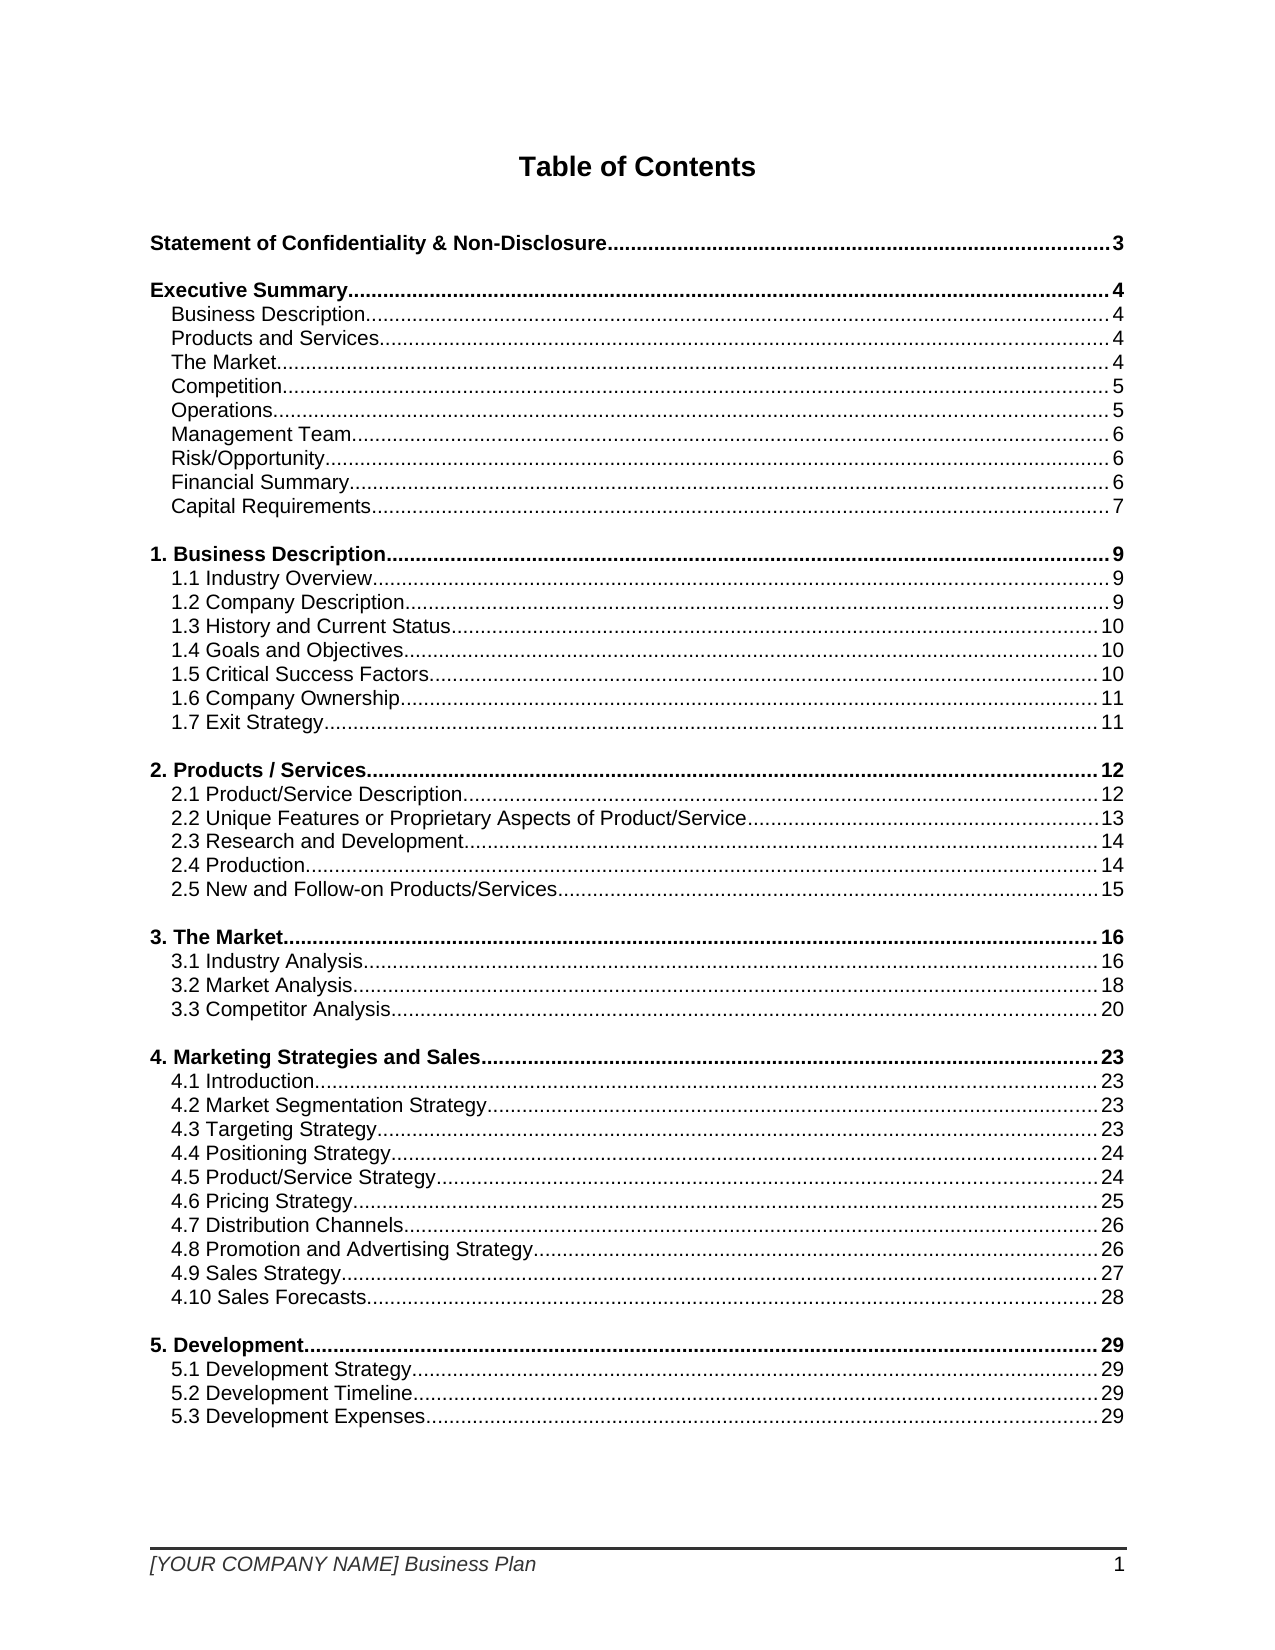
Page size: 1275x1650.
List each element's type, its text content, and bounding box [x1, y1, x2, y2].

text 5.1 Development Strategy 29 [171, 1356, 1125, 1380]
text 1.4 Goals and Objectives 10 [171, 638, 1125, 662]
text Competition 5 [171, 374, 1125, 398]
text Financial Summary 6 [171, 470, 1125, 494]
text 1. Business Description 9 [150, 542, 1125, 566]
text 2.4 Production 14 [171, 853, 1125, 877]
text 1.5 Critical Success Factors 10 [171, 662, 1125, 686]
text Business Description 4 [171, 302, 1125, 326]
text Executive Summary 4 [150, 278, 1125, 302]
text 1.1 Industry Overview 9 [171, 566, 1125, 590]
text Products and Services 4 [171, 326, 1125, 350]
text 4.2 Market Segmentation Strategy 23 [171, 1093, 1125, 1117]
text 1.2 Company Description 9 [171, 590, 1125, 614]
text 5. Development 29 [150, 1332, 1125, 1356]
text 2.2 Unique Features or Proprietary Aspects of Product/Service 13 [171, 805, 1125, 829]
text Risk/Opportunity 6 [171, 446, 1125, 470]
text 2. Products / Services 12 [150, 757, 1125, 781]
text 4.8 Promotion and Advertising Strategy 26 [171, 1237, 1125, 1261]
text 5.2 Development Timeline 29 [171, 1380, 1125, 1404]
text 4.4 Positioning Strategy 24 [171, 1141, 1125, 1165]
text 2.5 New and Follow-on Products/Services 15 [171, 877, 1125, 901]
text 4.7 Distribution Channels 26 [171, 1213, 1125, 1237]
text Statement of Confidentiality & Non-Disclosure 3 [150, 230, 1125, 254]
text The Market 4 [171, 350, 1125, 374]
text Capital Requirements 7 [171, 494, 1125, 518]
text 4.3 Targeting Strategy 23 [171, 1117, 1125, 1141]
text 2.1 Product/Service Description 12 [171, 781, 1125, 805]
text Operations 5 [171, 398, 1125, 422]
text Management Team 6 [171, 422, 1125, 446]
text 3.3 Competitor Analysis 20 [171, 997, 1125, 1021]
text 1.3 History and Current Status 10 [171, 614, 1125, 638]
text Table of Contents [150, 150, 1125, 182]
text 5.3 Development Expenses 29 [171, 1404, 1125, 1428]
text 1.7 Exit Strategy 11 [171, 709, 1125, 733]
text 4. Marketing Strategies and Sales 23 [150, 1045, 1125, 1069]
text 4.5 Product/Service Strategy 24 [171, 1165, 1125, 1189]
text 1.6 Company Ownership 11 [171, 686, 1125, 709]
text 4.9 Sales Strategy 27 [171, 1261, 1125, 1284]
text 4.6 Pricing Strategy 25 [171, 1189, 1125, 1213]
text 3.1 Industry Analysis 16 [171, 949, 1125, 973]
text 4.10 Sales Forecasts 28 [171, 1284, 1125, 1308]
text 3. The Market 16 [150, 925, 1125, 949]
text 3.2 Market Analysis 18 [171, 973, 1125, 997]
text 4.1 Introduction 23 [171, 1069, 1125, 1093]
text 2.3 Research and Development 14 [171, 829, 1125, 853]
